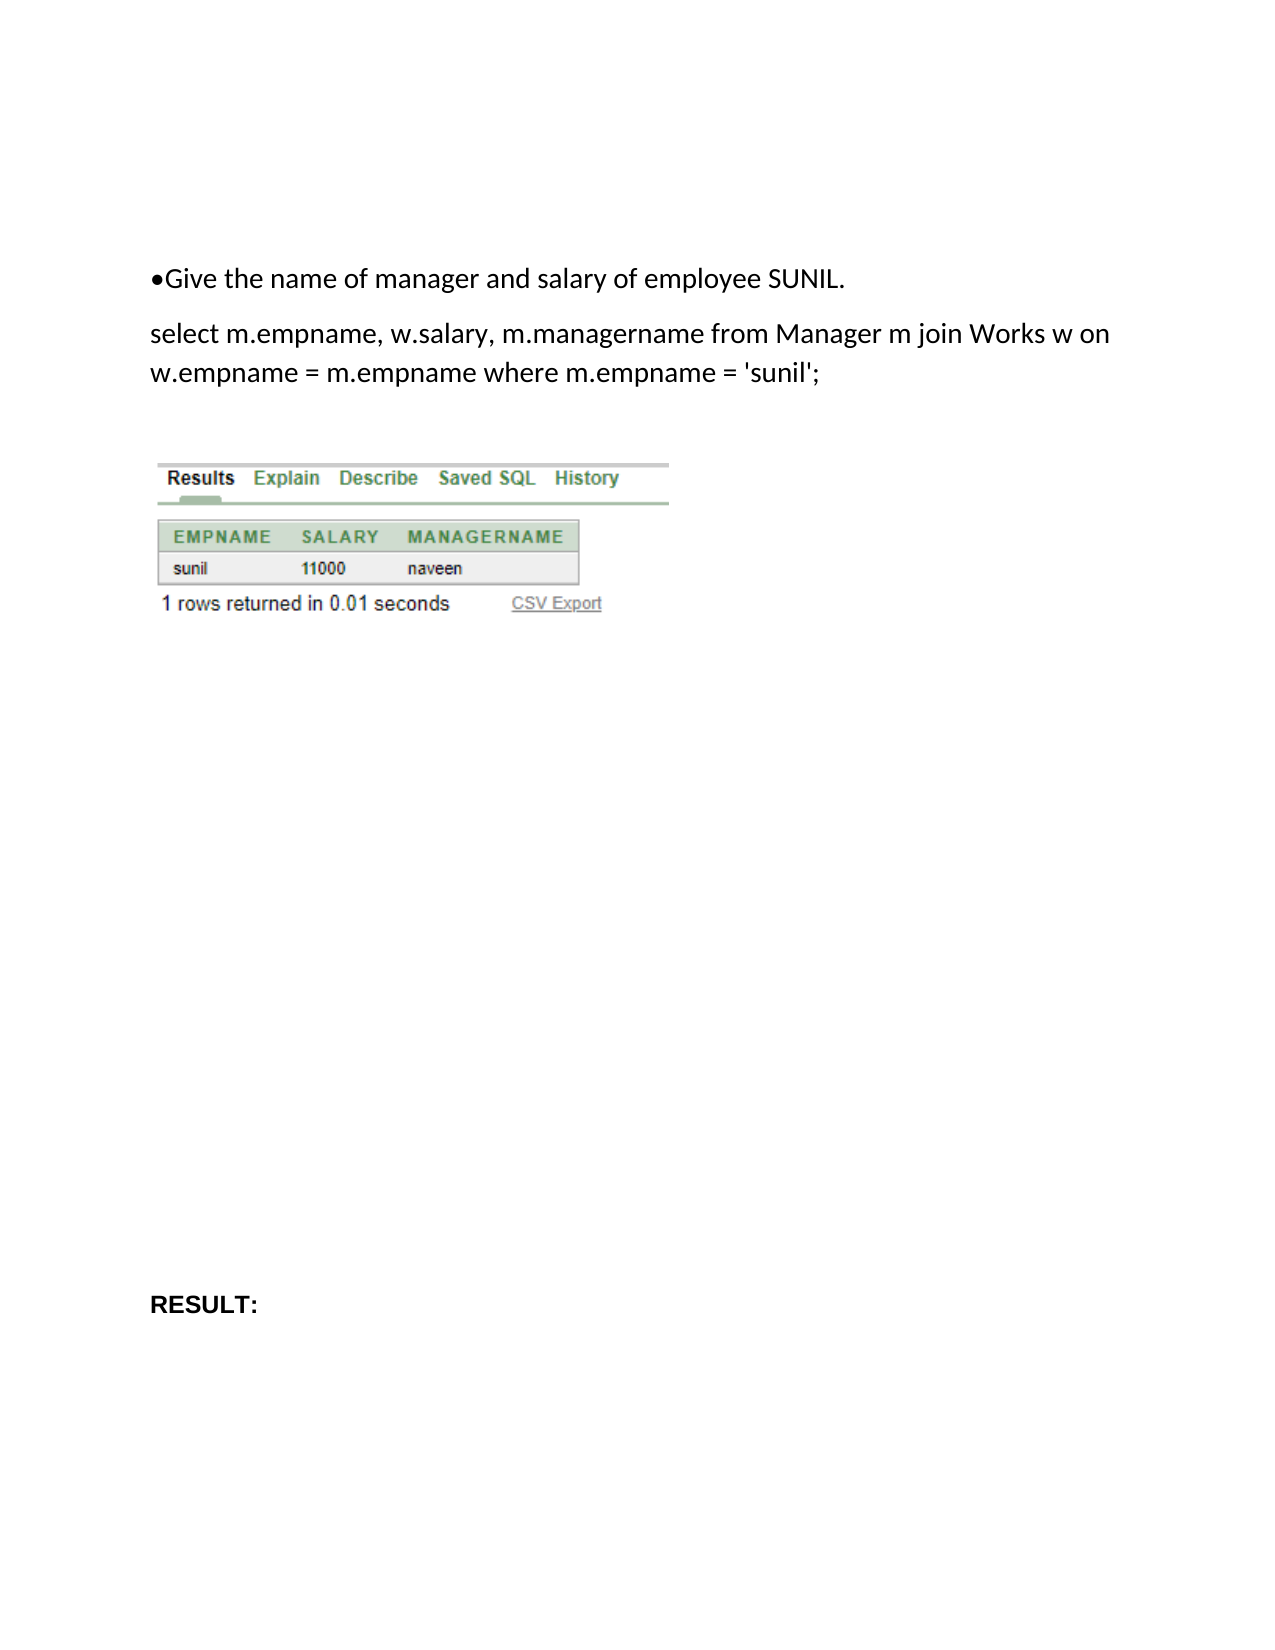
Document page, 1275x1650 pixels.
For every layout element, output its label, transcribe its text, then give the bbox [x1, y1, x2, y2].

text •Give the name of manager and salary of employee SUNIL. [150, 260, 1125, 296]
text RESULT: [150, 1290, 1125, 1318]
text select m.empname, w.salary, m.managername from Manager m join Works w on w.empname = m.empname where m.empname = 'sunil'; [150, 315, 1125, 389]
picture [150, 463, 669, 636]
